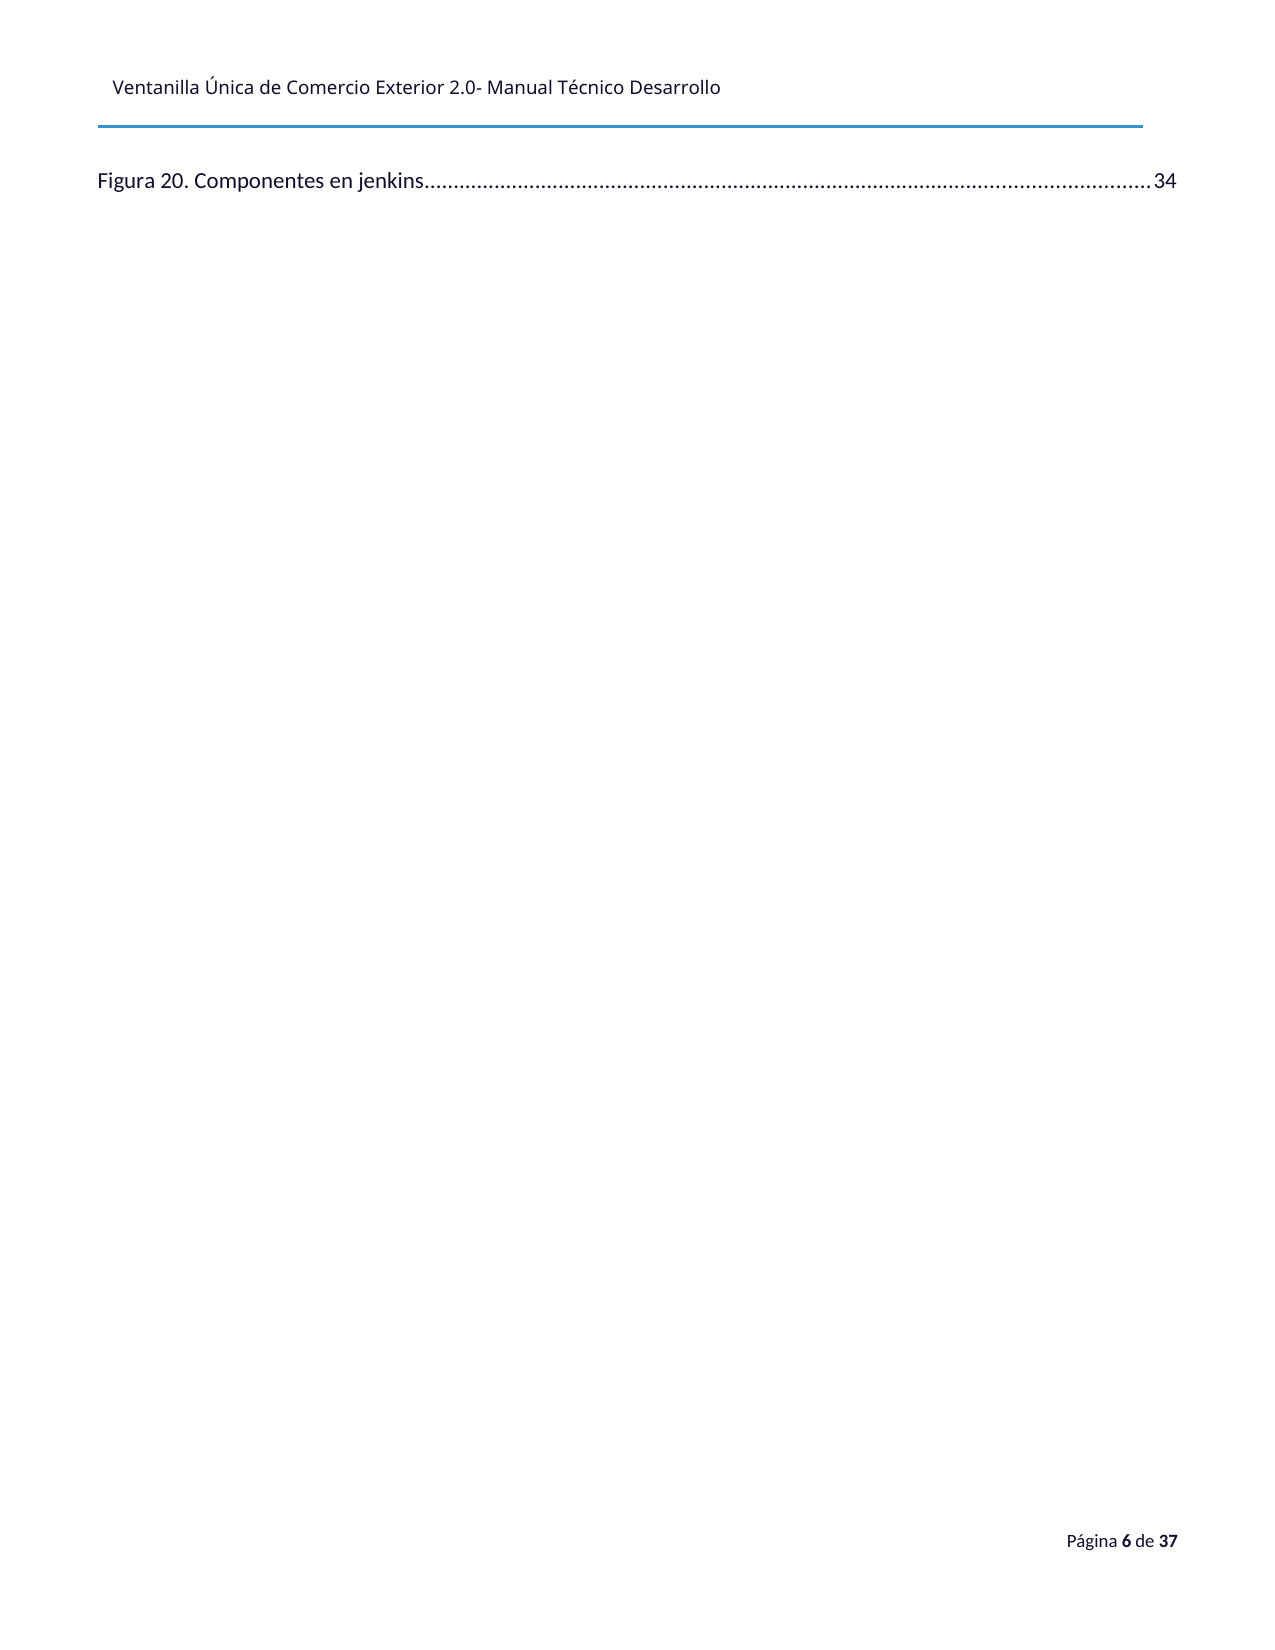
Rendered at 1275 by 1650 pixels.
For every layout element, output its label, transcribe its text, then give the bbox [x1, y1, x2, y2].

text Figura 20. Componentes en jenkins 34 [97, 166, 1177, 194]
